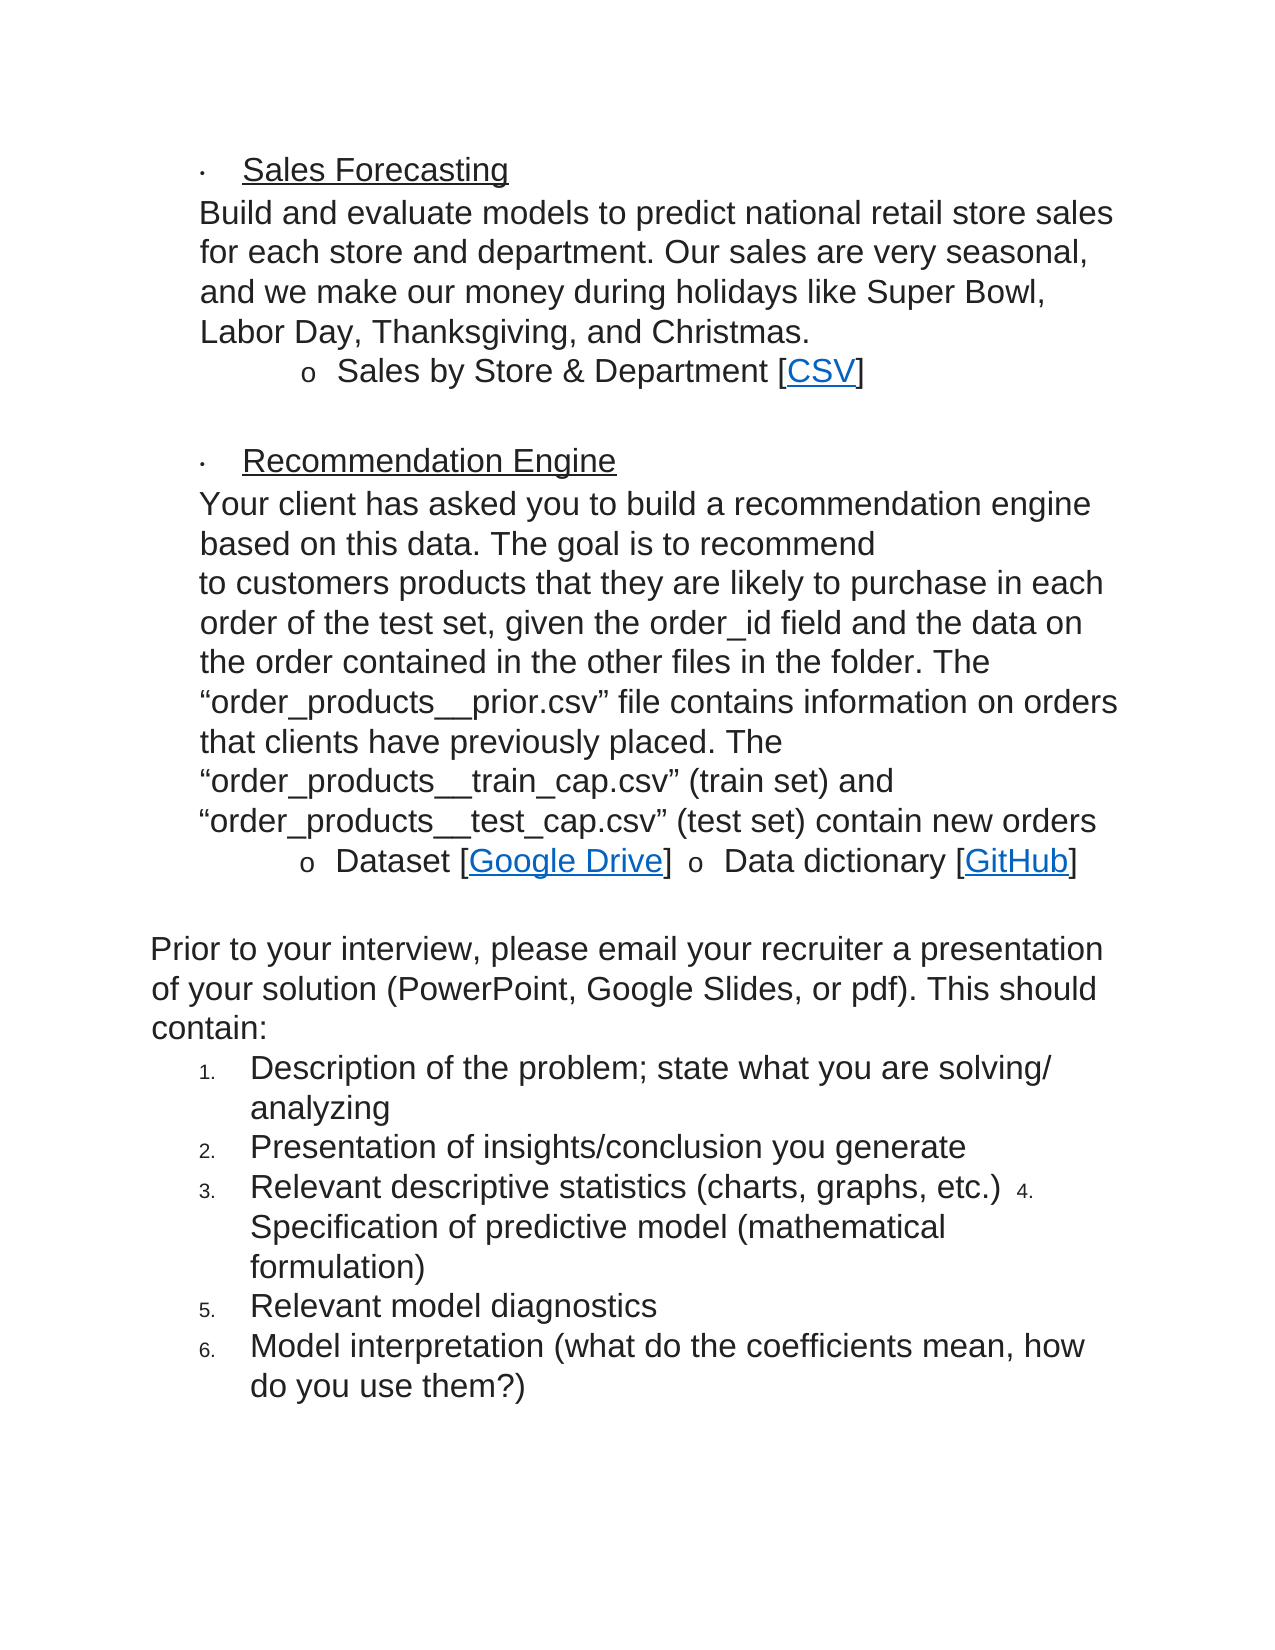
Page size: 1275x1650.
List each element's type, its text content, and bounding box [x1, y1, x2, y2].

text Prior to your interview, please email your recruiter a presentation of your solution (PowerPoint, Google Slides, or pdf). This should contain: [150, 929, 1123, 1047]
list Presentation of insights/conclusion you generate [198, 1128, 1123, 1166]
text “order_products__test_cap.csv” (test set) contain new orders o Dataset [Google Drive] o Data dictionary [GitHub] [198, 801, 1098, 881]
text Your client has asked you to build a recommendation engine based on this data. The goal is to recommend [198, 484, 1123, 562]
text o Sales by Store & Department [CSV] [300, 352, 1123, 391]
subtitle · Recommendation Engine [198, 440, 1123, 481]
list Model interpretation (what do the coefficients mean, how do you use them?) [198, 1326, 1123, 1404]
list Relevant descriptive statistics (charts, graphs, etc.) 4. Specification of predictive model (mathematical formulation) [198, 1167, 1123, 1285]
list Relevant model diagnostics [198, 1287, 1123, 1325]
text Build and evaluate models to predict national retail store sales for each store and department. Our sales are very seasonal, and we make our money during holidays like Super Bowl, Labor Day, Thanksgiving, and Christmas. [198, 193, 1123, 350]
text to customers products that they are likely to purchase in each order of the test set, given the order_id field and the data on the order contained in the other files in the folder. The “order_products__prior.csv” file contains information on orders that clients have previously placed. The “order_products__train_cap.csv” (train set) and [198, 563, 1123, 800]
list Description of the problem; state what you are solving/ analyzing [198, 1048, 1123, 1126]
subtitle · Sales Forecasting [198, 149, 1123, 190]
